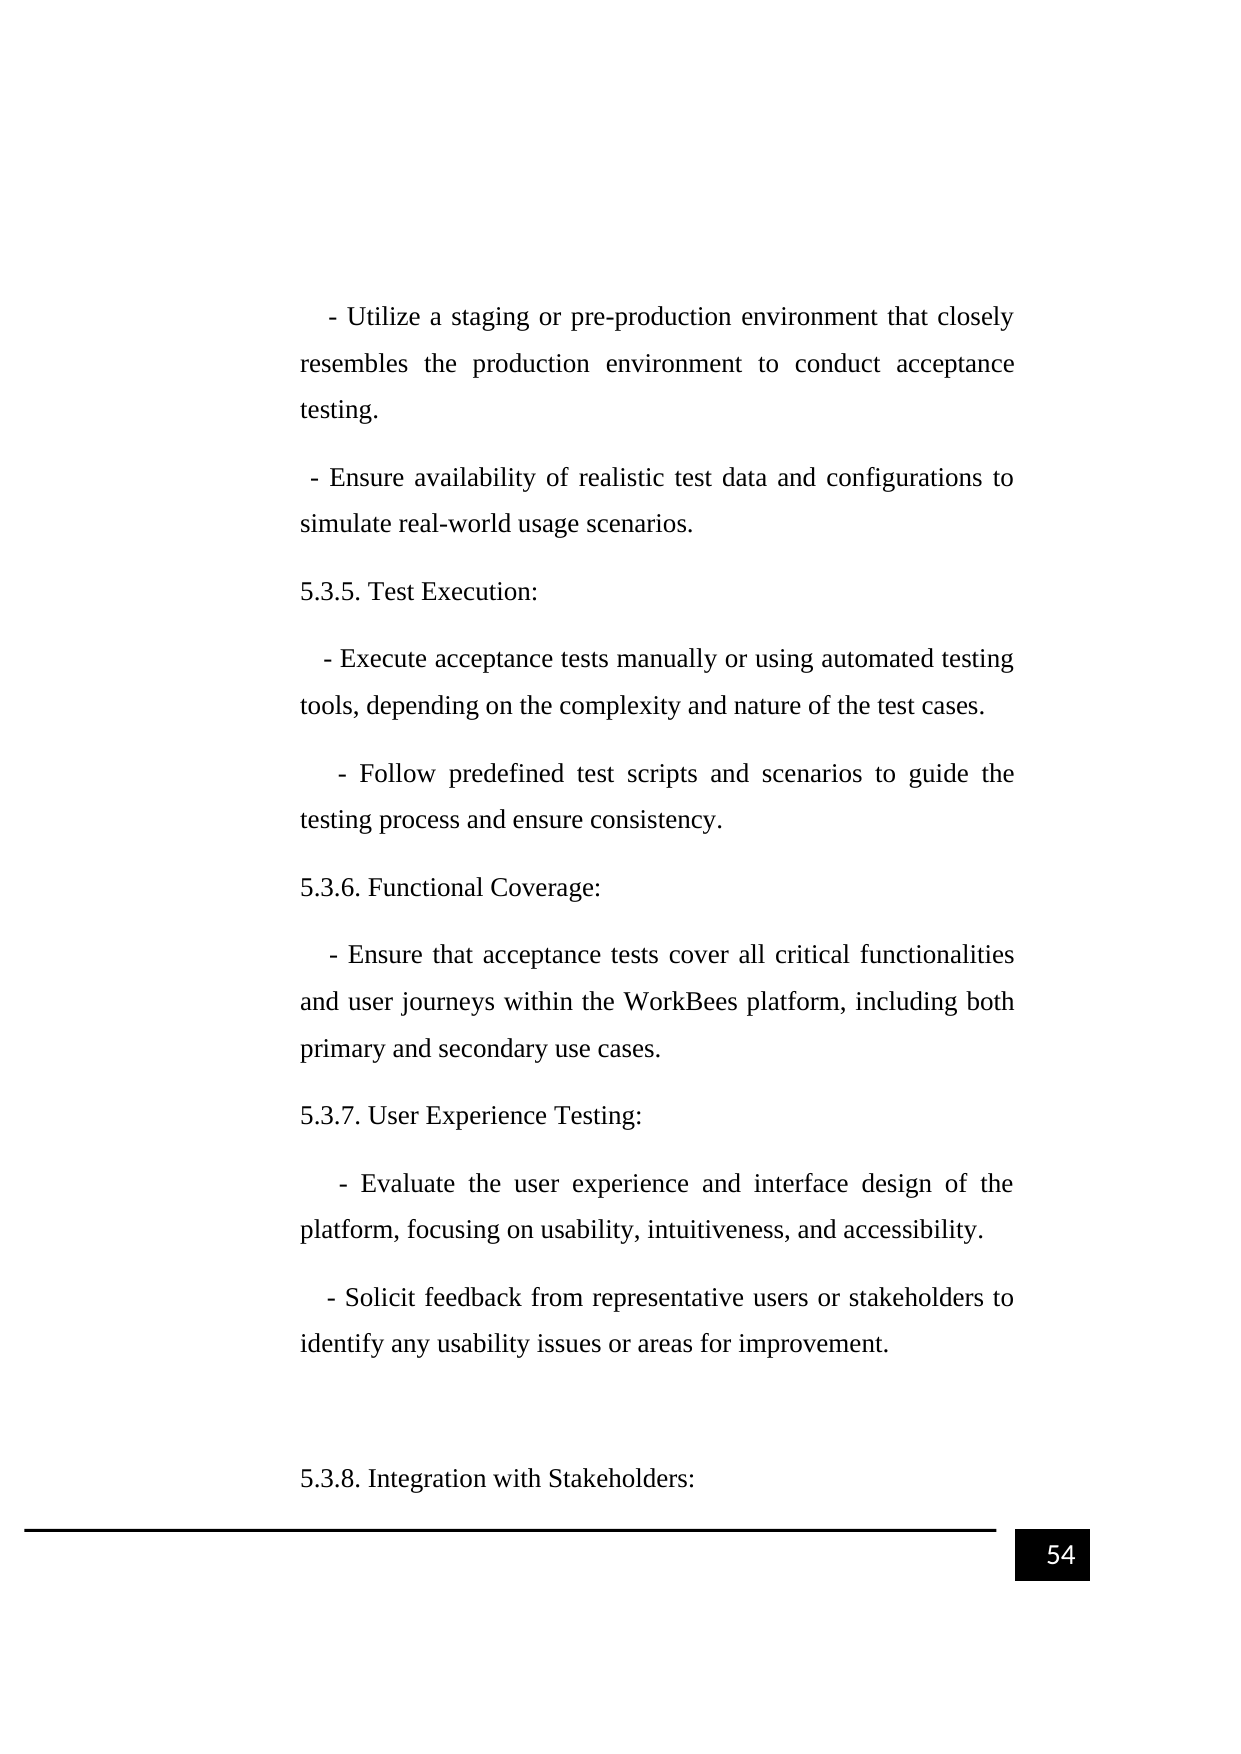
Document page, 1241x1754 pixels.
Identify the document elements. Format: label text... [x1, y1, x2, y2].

text 5.3.8. Integration with Stakeholders: [300, 1462, 1015, 1494]
text - Utilize a staging or pre-production environment that closely resembles the production environment to conduct acceptance testing. [300, 300, 1015, 424]
text - Evaluate the user experience and interface design of the platform, focusing on usability, intuitiveness, and accessibility. [300, 1167, 1015, 1244]
text 5.3.6. Functional Coverage: [300, 871, 1015, 902]
text - Solicit feedback from representative users or stakeholders to identify any usability issues or areas for improvement. [300, 1281, 1015, 1359]
text 5.3.5. Test Execution: [300, 575, 1015, 606]
text - Ensure that acceptance tests cover all critical functionalities and user journeys within the WorkBees platform, including both primary and secondary use cases. [300, 938, 1015, 1063]
text - Ensure availability of realistic test data and configurations to simulate real-world usage scenarios. [300, 461, 1015, 539]
text - Execute acceptance tests manually or using automated testing tools, depending on the complexity and nature of the test cases. [300, 642, 1015, 720]
text - Follow predefined test scripts and scenarios to guide the testing process and ensure consistency. [300, 757, 1015, 834]
text 5.3.7. User Experience Testing: [300, 1099, 1015, 1130]
